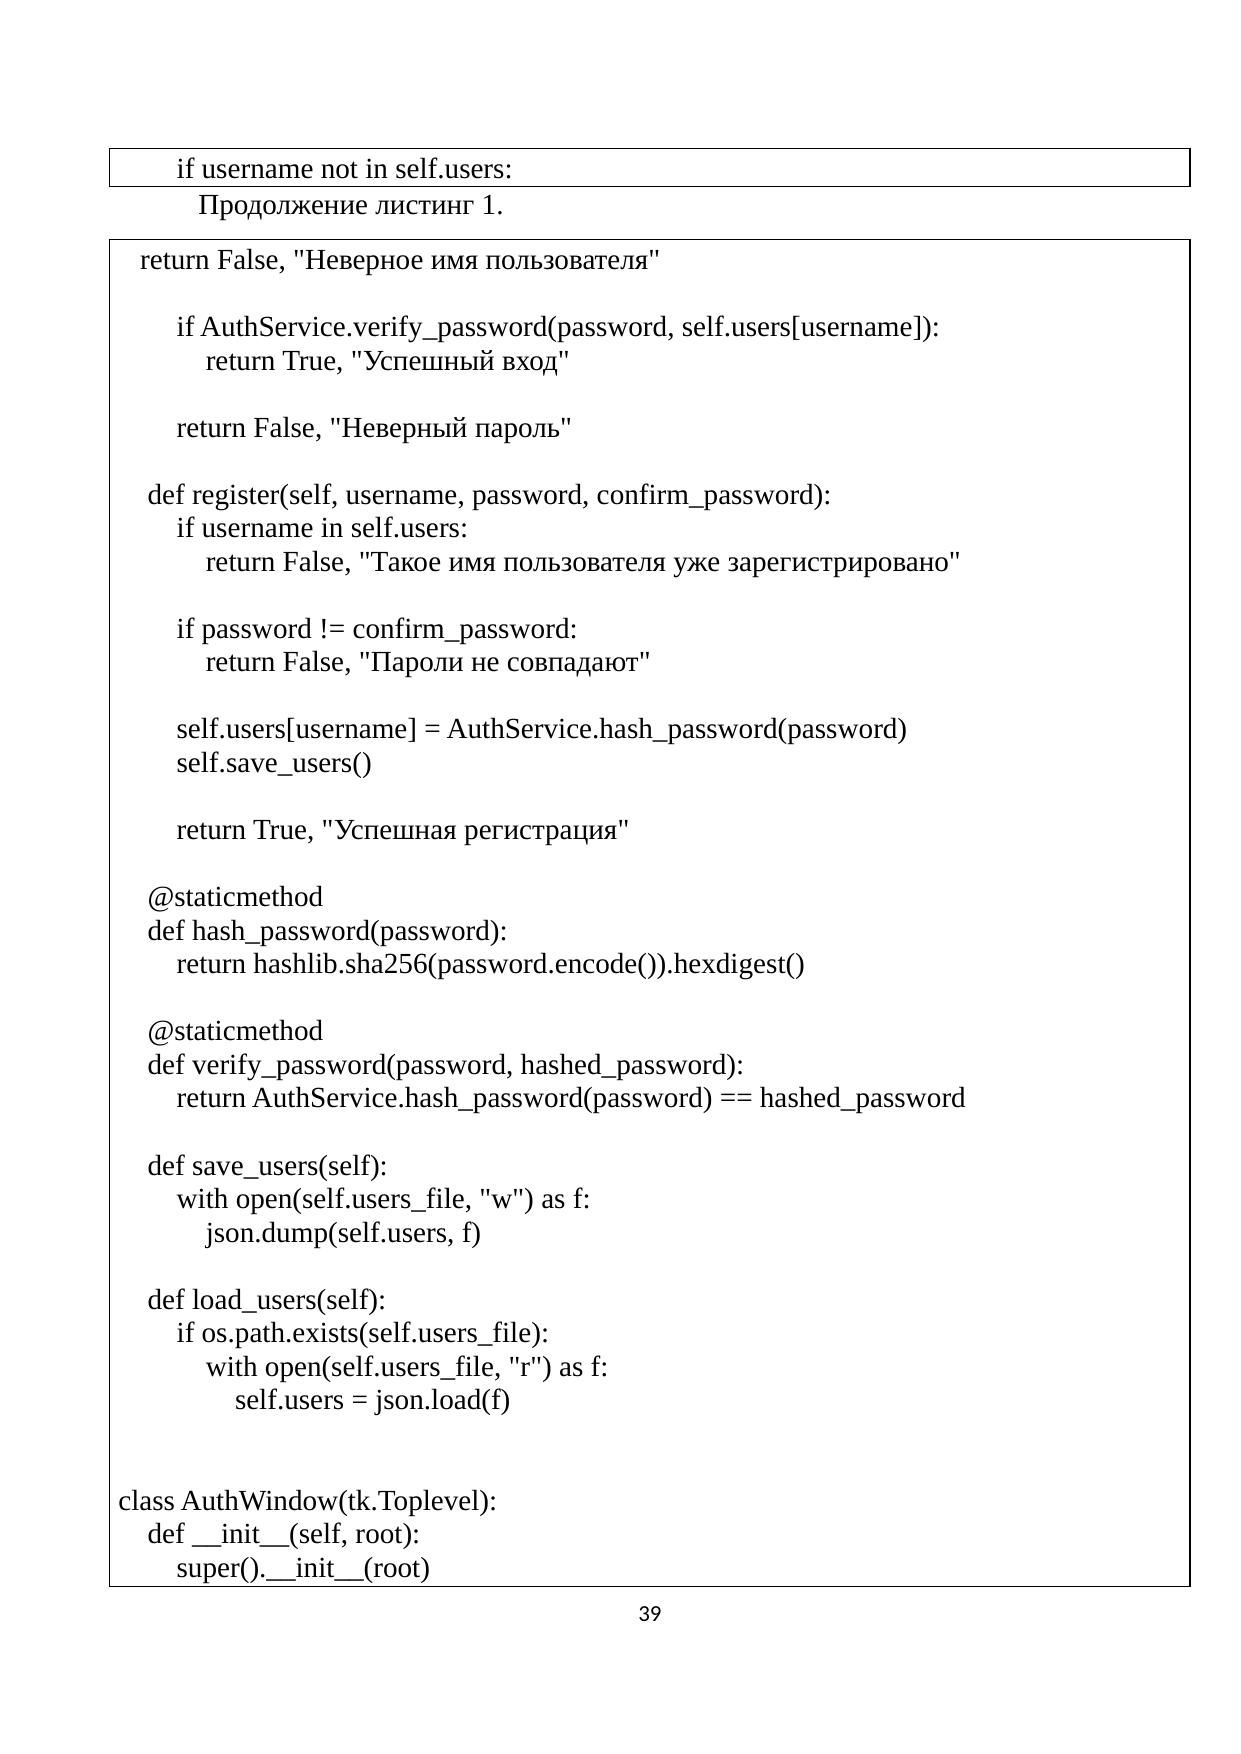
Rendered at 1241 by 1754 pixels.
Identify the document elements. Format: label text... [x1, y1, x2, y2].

text super().__init__(root) [110, 1547, 1189, 1586]
text return True, "Успешный вход" [118, 343, 1181, 376]
text return AuthService.hash_password(password) == hashed_password [118, 1081, 1181, 1114]
text @staticmethod [118, 879, 1181, 913]
text self.users = json.load(f) [118, 1382, 1181, 1416]
text if os.path.exists(self.users_file): [118, 1315, 1181, 1349]
text def register(self, username, password, confirm_password): [118, 477, 1181, 510]
text json.dump(self.users, f) [118, 1215, 1181, 1248]
text Продолжение листинг 1. [132, 187, 1181, 221]
text with open(self.users_file, "r") as f: [118, 1349, 1181, 1382]
text return False, "Неверное имя пользователя" [110, 240, 1189, 276]
text @staticmethod [118, 1013, 1181, 1047]
text def save_users(self): [118, 1148, 1181, 1181]
text with open(self.users_file, "w") as f: [118, 1181, 1181, 1215]
text return True, "Успешная регистрация" [118, 812, 1181, 846]
text self.save_users() [118, 745, 1181, 779]
text return hashlib.sha256(password.encode()).hexdigest() [118, 946, 1181, 980]
text if password != confirm_password: [118, 611, 1181, 644]
text def load_users(self): [118, 1282, 1181, 1315]
text if username in self.users: [118, 510, 1181, 544]
text return False, "Такое имя пользователя уже зарегистрировано" [118, 544, 1181, 577]
text def verify_password(password, hashed_password): [118, 1047, 1181, 1081]
text def hash_password(password): [118, 913, 1181, 946]
text class AuthWindow(tk.Toplevel): [118, 1483, 1181, 1517]
text if AuthService.verify_password(password, self.users[username]): [118, 309, 1181, 343]
text def __init__(self, root): [118, 1517, 1181, 1547]
text return False, "Пароли не совпадают" [118, 644, 1181, 678]
text self.users[username] = AuthService.hash_password(password) [118, 712, 1181, 745]
text return False, "Неверный пароль" [118, 410, 1181, 443]
text if username not in self.users: [110, 149, 1189, 186]
